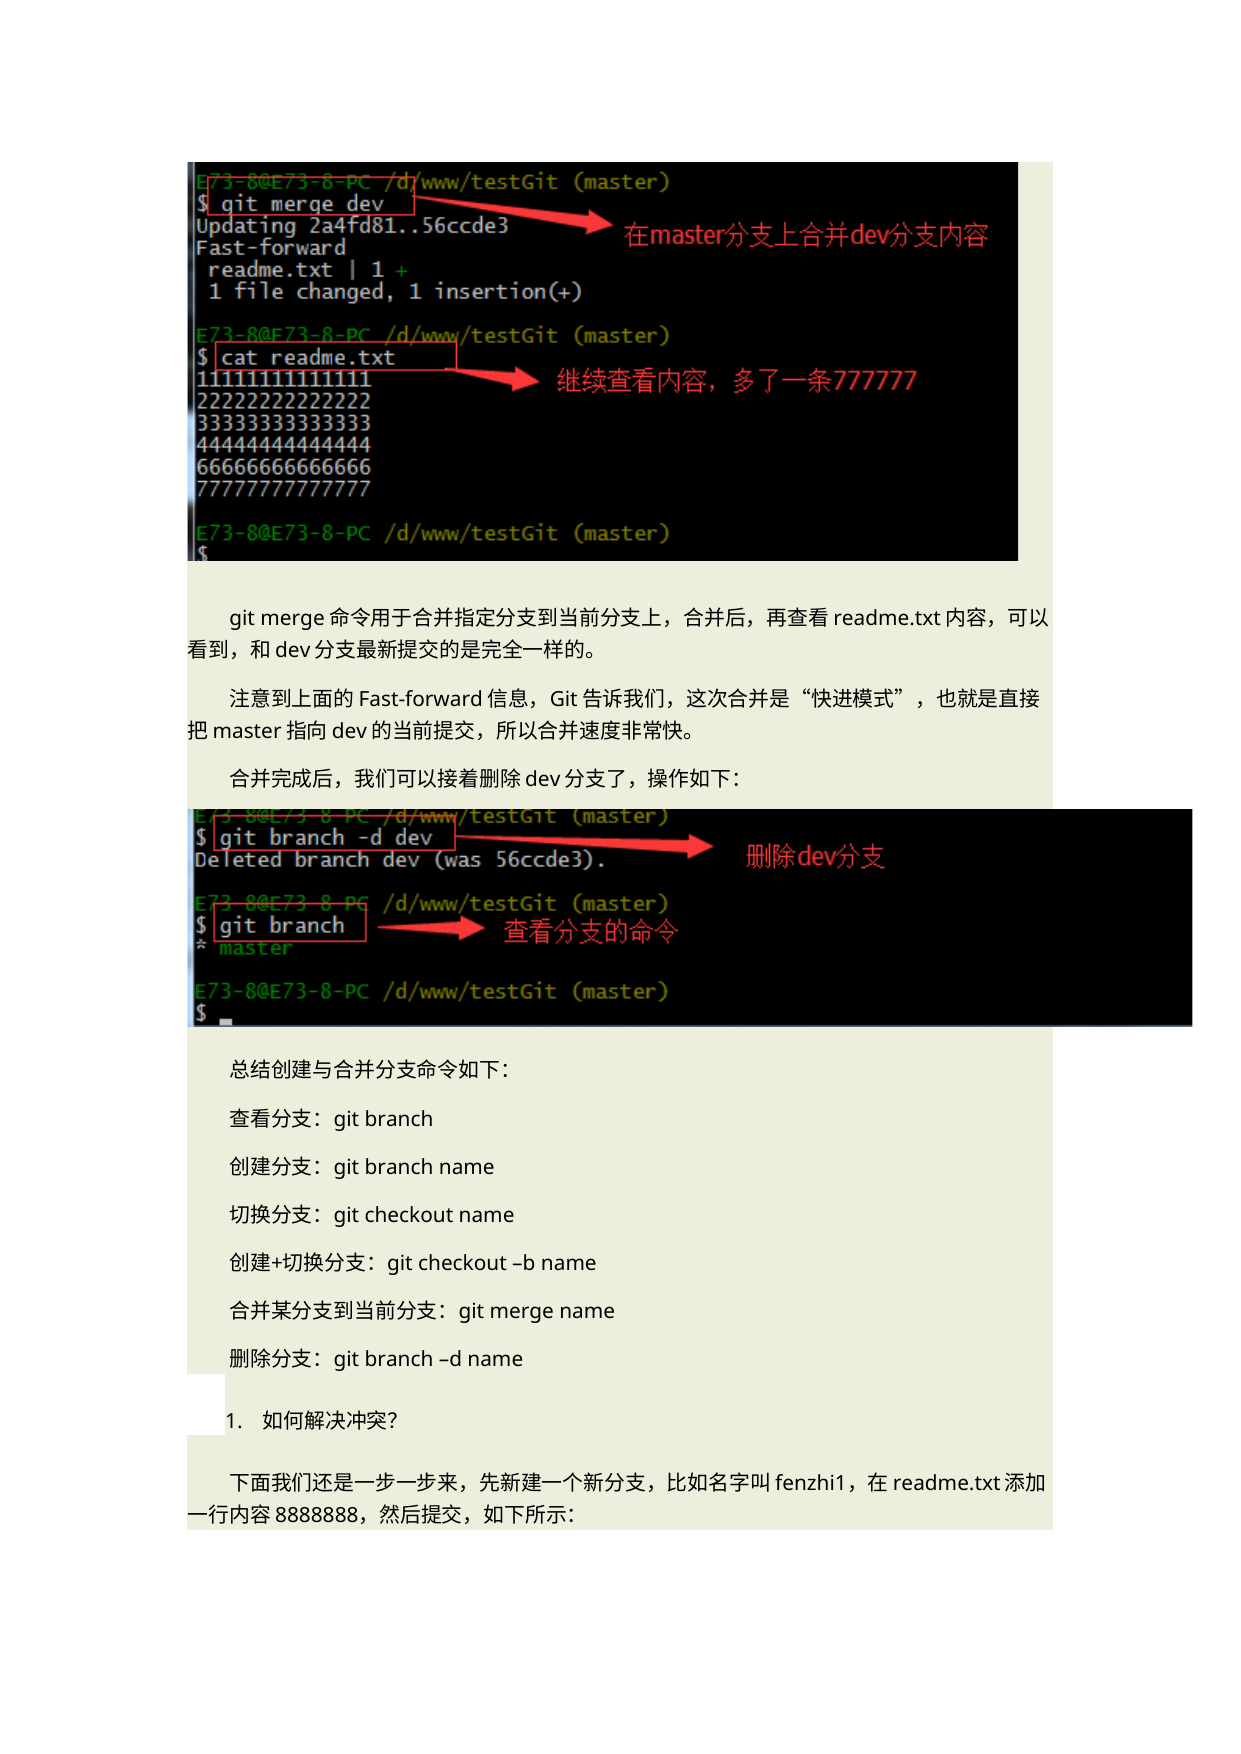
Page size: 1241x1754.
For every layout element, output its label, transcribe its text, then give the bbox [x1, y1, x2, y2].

text 创建分支：git branch name [187, 1149, 1053, 1181]
text 下面我们还是一步一步来，先新建一个新分支，比如名字叫fenzhi1，在readme.txt添加一行内容8888888，然后提交，如下所示： [187, 1465, 1053, 1530]
text 切换分支：git checkout name [187, 1197, 1053, 1229]
text 总结创建与合并分支命令如下： [187, 1053, 1053, 1085]
text git merge命令用于合并指定分支到当前分支上，合并后，再查看readme.txt内容，可以看到，和dev分支最新提交的是完全一样的。 [187, 600, 1053, 665]
list 如何解决冲突？ [225, 1403, 1053, 1436]
text 查看分支：git branch [187, 1101, 1053, 1133]
picture [187, 809, 1193, 1027]
text 删除分支：git branch –d name [187, 1341, 1053, 1374]
picture [187, 162, 1019, 561]
text 注意到上面的Fast-forward信息，Git告诉我们，这次合并是“快进模式”，也就是直接把master指向dev的当前提交，所以合并速度非常快。 [187, 681, 1053, 746]
text 合并某分支到当前分支：git merge name [187, 1293, 1053, 1326]
text 创建+切换分支：git checkout –b name [187, 1245, 1053, 1278]
text 合并完成后，我们可以接着删除dev分支了，操作如下： [187, 761, 1053, 794]
